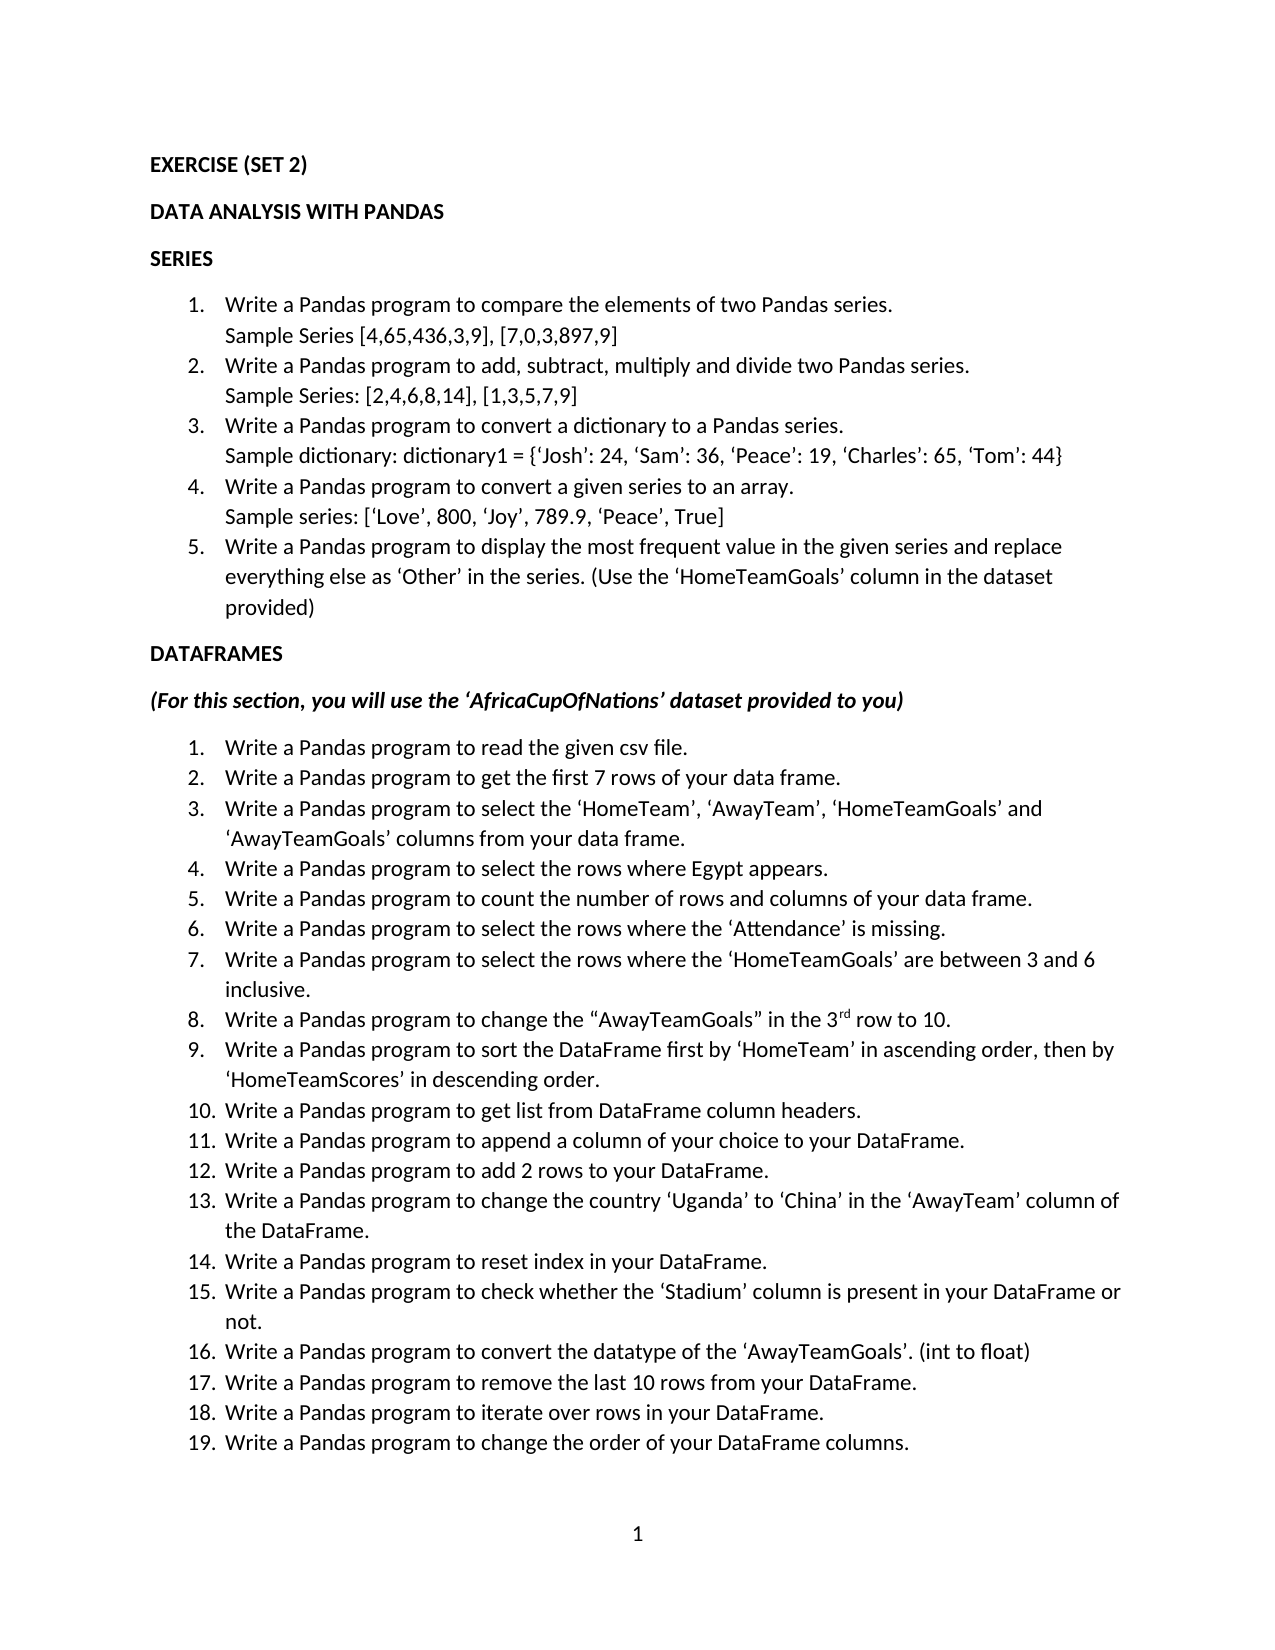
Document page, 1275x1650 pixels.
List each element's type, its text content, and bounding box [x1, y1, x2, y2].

list Write a Pandas program to read the given csv file. [187, 733, 1125, 761]
list Sample Series [4,65,436,3,9], [7,0,3,897,9] [225, 321, 1125, 349]
list Write a Pandas program to check whether the ‘Stadium’ column is present in your DataFrame or not. [187, 1277, 1125, 1335]
list Write a Pandas program to select the ‘HomeTeam’, ‘AwayTeam’, ‘HomeTeamGoals’ and ‘AwayTeamGoals’ columns from your data frame. [187, 794, 1125, 852]
text EXERCISE (SET 2) [150, 150, 1125, 178]
list Write a Pandas program to convert the datatype of the ‘AwayTeamGoals’. (int to float) [187, 1337, 1125, 1366]
text (For this section, you will use the ‘AfricaCupOfNations’ dataset provided to you) [150, 686, 1125, 714]
list Write a Pandas program to sort the DataFrame first by ‘HomeTeam’ in ascending order, then by ‘HomeTeamScores’ in descending order. [187, 1035, 1125, 1094]
text DATA ANALYSIS WITH PANDAS [150, 197, 1125, 225]
list Write a Pandas program to convert a dictionary to a Pandas series. [187, 411, 1125, 439]
list Sample Series: [2,4,6,8,14], [1,3,5,7,9] [225, 381, 1125, 409]
list Write a Pandas program to add, subtract, multiply and divide two Pandas series. [187, 351, 1125, 379]
list Write a Pandas program to select the rows where Egypt appears. [187, 854, 1125, 882]
list Write a Pandas program to add 2 rows to your DataFrame. [187, 1156, 1125, 1184]
list Write a Pandas program to change the “AwayTeamGoals” in the 3rd row to 10. [187, 1005, 1125, 1033]
list Write a Pandas program to change the order of your DataFrame columns. [187, 1428, 1125, 1456]
list Write a Pandas program to remove the last 10 rows from your DataFrame. [187, 1368, 1125, 1396]
list Write a Pandas program to count the number of rows and columns of your data frame. [187, 884, 1125, 912]
list Write a Pandas program to convert a given series to an array. [187, 472, 1125, 500]
text DATAFRAMES [150, 639, 1125, 668]
list Write a Pandas program to append a column of your choice to your DataFrame. [187, 1126, 1125, 1154]
list Write a Pandas program to get the first 7 rows of your data frame. [187, 763, 1125, 792]
list Write a Pandas program to select the rows where the ‘Attendance’ is missing. [187, 914, 1125, 943]
list Write a Pandas program to change the country ‘Uganda’ to ‘China’ in the ‘AwayTeam’ column of the DataFrame. [187, 1186, 1125, 1245]
list Write a Pandas program to get list from DataFrame column headers. [187, 1096, 1125, 1124]
list Write a Pandas program to compare the elements of two Pandas series. [187, 291, 1125, 319]
list Write a Pandas program to display the most frequent value in the given series and replace everything else as ‘Other’ in the series. (Use the ‘HomeTeamGoals’ column in the dataset provided) [187, 532, 1125, 621]
list Write a Pandas program to select the rows where the ‘HomeTeamGoals’ are between 3 and 6 inclusive. [187, 945, 1125, 1003]
list Sample series: [‘Love’, 800, ‘Joy’, 789.9, ‘Peace’, True] [225, 502, 1125, 530]
text SERIES [150, 244, 1125, 272]
list Sample dictionary: dictionary1 = {‘Josh’: 24, ‘Sam’: 36, ‘Peace’: 19, ‘Charles’: 65, ‘Tom’: 44} [225, 442, 1125, 470]
list Write a Pandas program to reset index in your DataFrame. [187, 1247, 1125, 1275]
list Write a Pandas program to iterate over rows in your DataFrame. [187, 1398, 1125, 1426]
